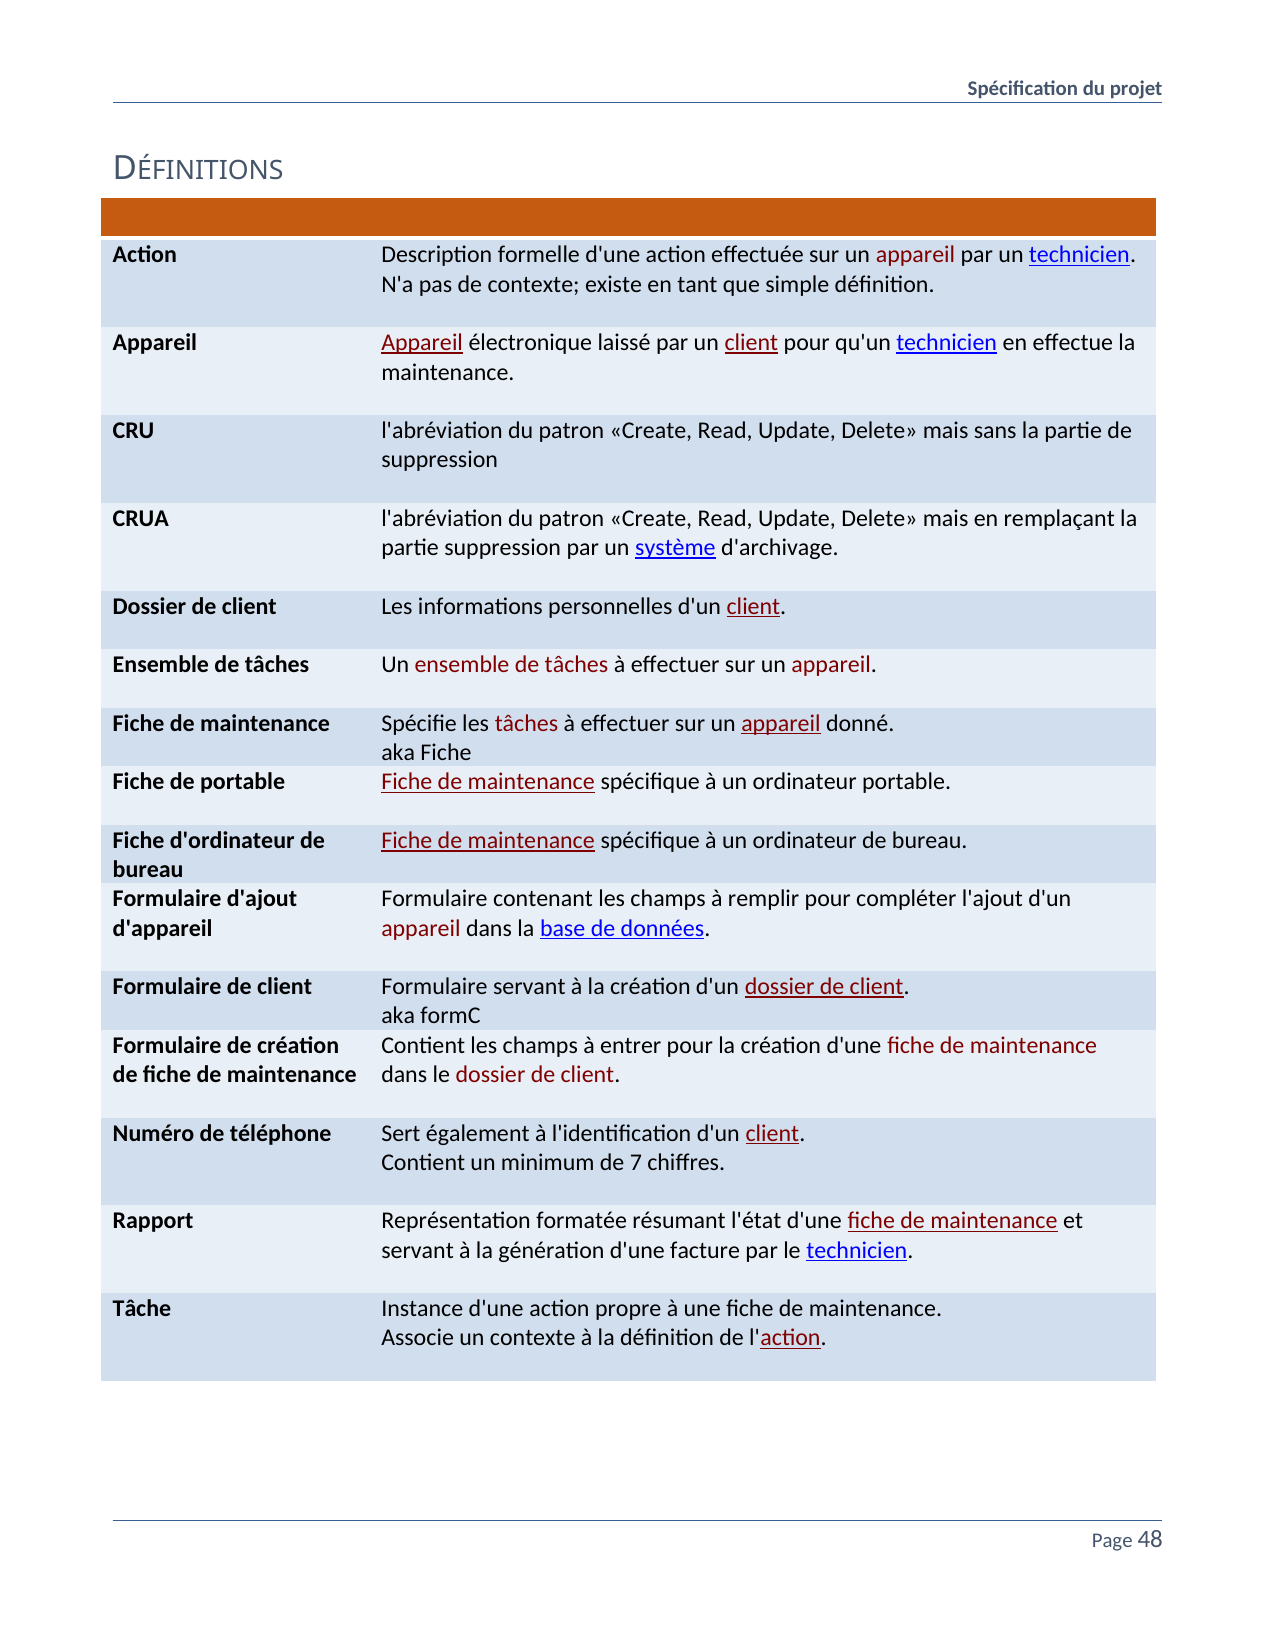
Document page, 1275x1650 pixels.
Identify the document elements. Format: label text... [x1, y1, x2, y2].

table_cell Contient les champs à entrer pour la création d'une fiche de maintenance dans le dossier de client. [370, 1030, 1156, 1118]
table_cell Spécifie les tâches à effectuer sur un appareil donné. aka Fiche [370, 708, 1156, 766]
table_cell l'abréviation du patron «Create, Read, Update, Delete» mais en remplaçant la partie suppression par un système d'archivage. [370, 503, 1156, 591]
table_cell Représentation formatée résumant l'état d'une fiche de maintenance et servant à la génération d'une facture par le technicien. [370, 1205, 1156, 1293]
table_cell Fiche d'ordinateur de bureau [101, 825, 370, 883]
table_cell Appareil [101, 327, 370, 415]
table_cell CRU [101, 415, 370, 503]
table_cell Les informations personnelles d'un client. [370, 591, 1156, 649]
table_cell Fiche de maintenance spécifique à un ordinateur portable. [370, 766, 1156, 825]
table_cell Appareil électronique laissé par un client pour qu'un technicien en effectue la maintenance. [370, 327, 1156, 415]
table_header [370, 198, 1156, 236]
table_cell Description formelle d'une action effectuée sur un appareil par un technicien. N'a pas de contexte; existe en tant que simple définition. [370, 240, 1156, 327]
table_cell Rapport [101, 1205, 370, 1293]
table_cell Action [101, 240, 370, 327]
table_cell Formulaire de création de fiche de maintenance [101, 1030, 370, 1118]
table_cell Fiche de maintenance spécifique à un ordinateur de bureau. [370, 825, 1156, 883]
table_cell Un ensemble de tâches à effectuer sur un appareil. [370, 649, 1156, 708]
table_header [101, 198, 370, 236]
table_cell Fiche de portable [101, 766, 370, 825]
table_cell Tâche [101, 1293, 370, 1381]
table_cell Formulaire servant à la création d'un dossier de client. aka formC [370, 971, 1156, 1030]
table_cell Formulaire contenant les champs à remplir pour compléter l'ajout d'un appareil dans la base de données. [370, 884, 1156, 971]
table_cell Formulaire d'ajout d'appareil [101, 884, 370, 971]
table_cell Formulaire de client [101, 971, 370, 1030]
subtitle Définitions [112, 144, 1162, 189]
table_cell Numéro de téléphone [101, 1118, 370, 1205]
table_cell Fiche de maintenance [101, 708, 370, 766]
table_cell Sert également à l'identification d'un client. Contient un minimum de 7 chiffres. [370, 1118, 1156, 1205]
table_cell Dossier de client [101, 591, 370, 649]
table_cell CRUA [101, 503, 370, 591]
table_cell Instance d'une action propre à une fiche de maintenance. Associe un contexte à la définition de l'action. [370, 1293, 1156, 1381]
table_cell Ensemble de tâches [101, 649, 370, 708]
table_cell l'abréviation du patron «Create, Read, Update, Delete» mais sans la partie de suppression [370, 415, 1156, 503]
